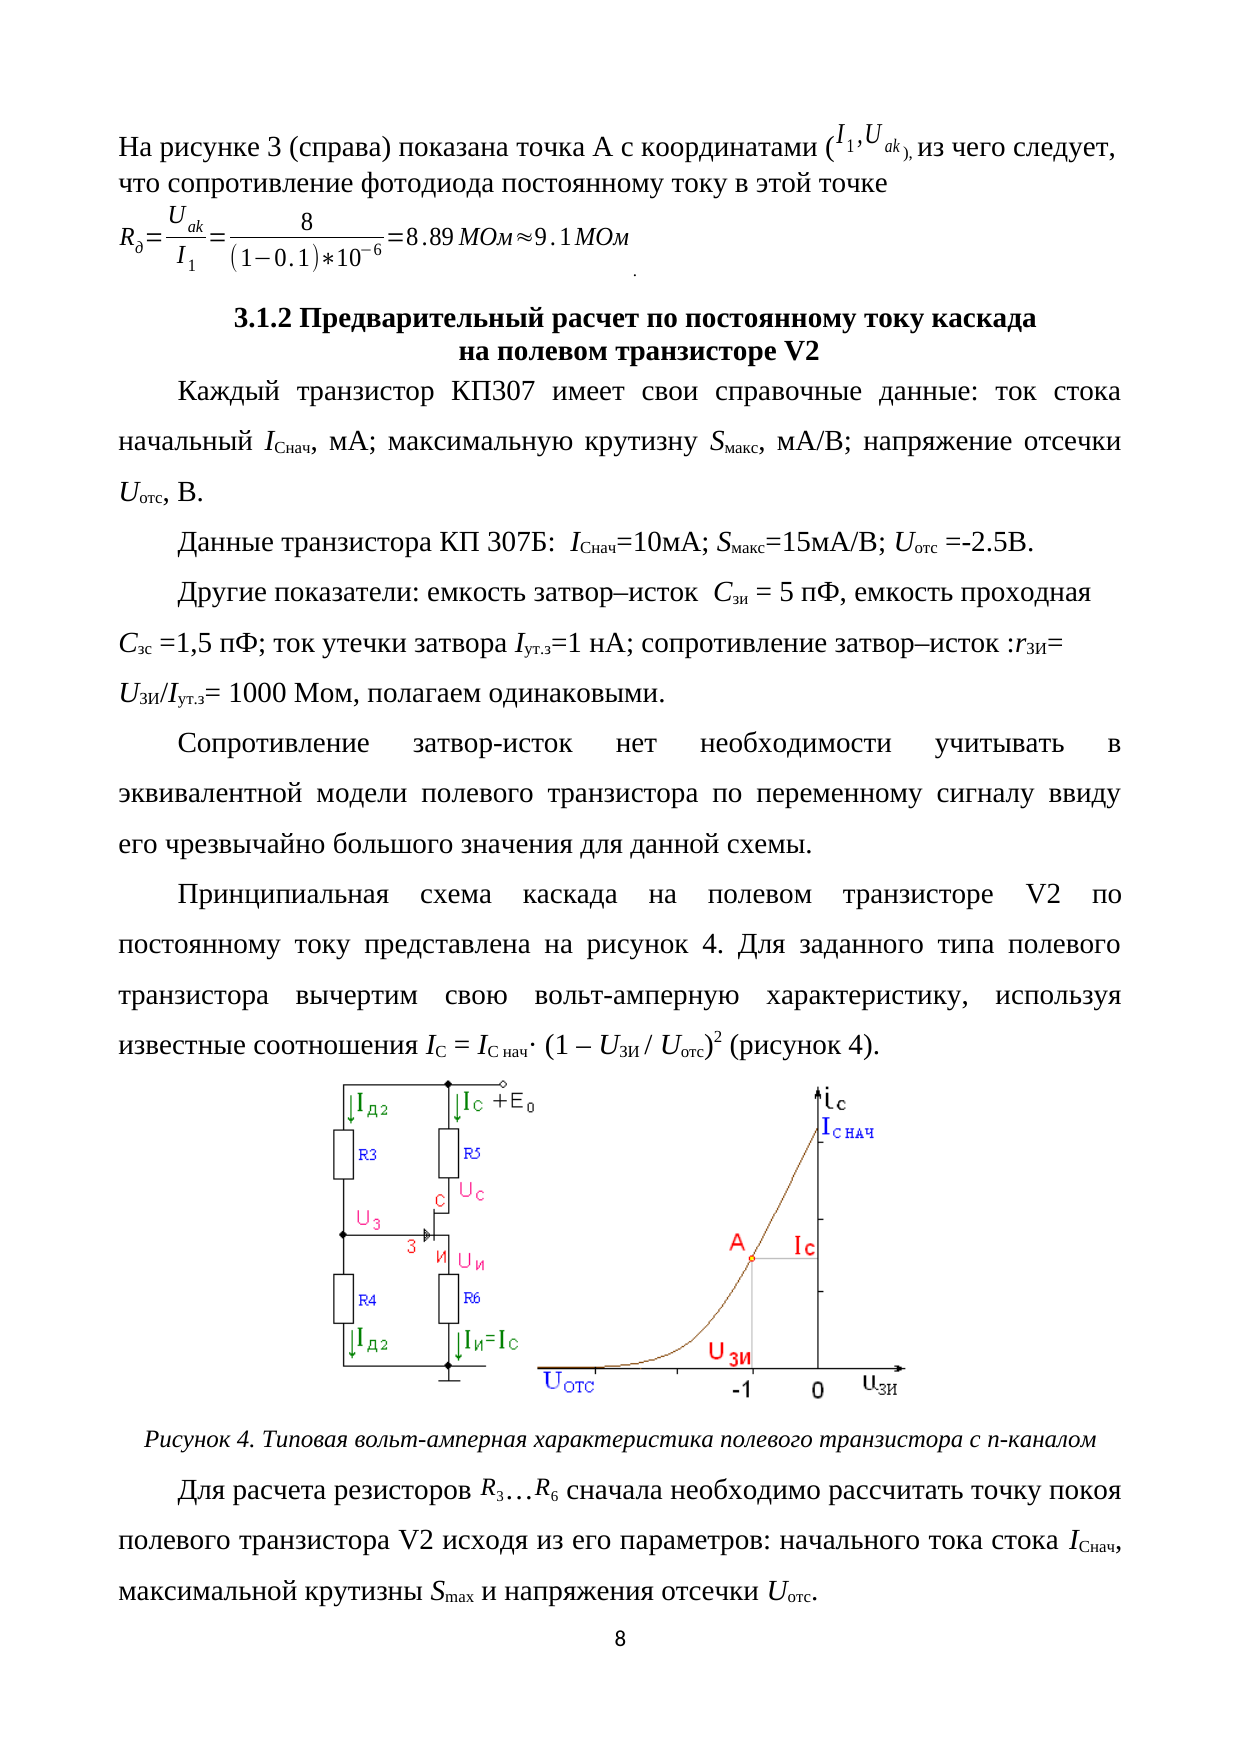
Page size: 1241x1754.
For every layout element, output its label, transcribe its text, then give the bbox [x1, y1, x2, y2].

text Данные транзистора КП 307Б: IСнач=10мА; Sмакс=15мА/В; Uотс =-2.5В. [118, 524, 1122, 558]
text Принципиальная схема каскада на полевом транзисторе V2 по постоянному току представлена на рисунок 4. Для заданного типа полевого транзистора вычертим свою вольт-амперную характеристику, используя известные соотношения IС = IС нач· (1 – UЗИ / Uотс)2 (рисунок 4). [118, 876, 1122, 1061]
text Сопротивление затвор-исток нет необходимости учитывать в эквивалентной модели полевого транзистора по переменному сигналу ввиду его чрезвычайно большого значения для данной схемы. [118, 725, 1122, 859]
text Для расчета резисторов … сначала необходимо рассчитать точку покоя полевого транзистора V2 исходя из его параметров: начального тока стока IСнач, максимальной крутизны Smax и напряжения отсечки Uотс. [118, 1472, 1122, 1606]
subtitle 3.1.2 Предварительный расчет по постоянному току каскада на полевом транзисторе V2 [156, 300, 1122, 367]
text Каждый транзистор КП307 имеет свои справочные данные: ток стока начальный IСнач, мА; максимальную крутизну Sмакс, мА/В; напряжение отсечки Uотс, В. [118, 373, 1122, 507]
text На рисунке 3 (справа) показана точка А с координатами (), из чего следует, что сопротивление фотодиода постоянному току в этой точке . [118, 118, 1122, 281]
picture [326, 1077, 914, 1406]
text Рисунок 4. Типовая вольт-амперная характеристика полевого транзистора с n-каналом [118, 1424, 1122, 1453]
text Другие показатели: емкость затвор–исток Cзи = 5 пФ, емкость проходная Сзс =1,5 пФ; ток утечки затвора Iут.з=1 нА; сопротивление затвор–исток :rзи= UЗИ/Iут.з= 1000 Мом, полагаем одинаковыми. [118, 574, 1122, 708]
